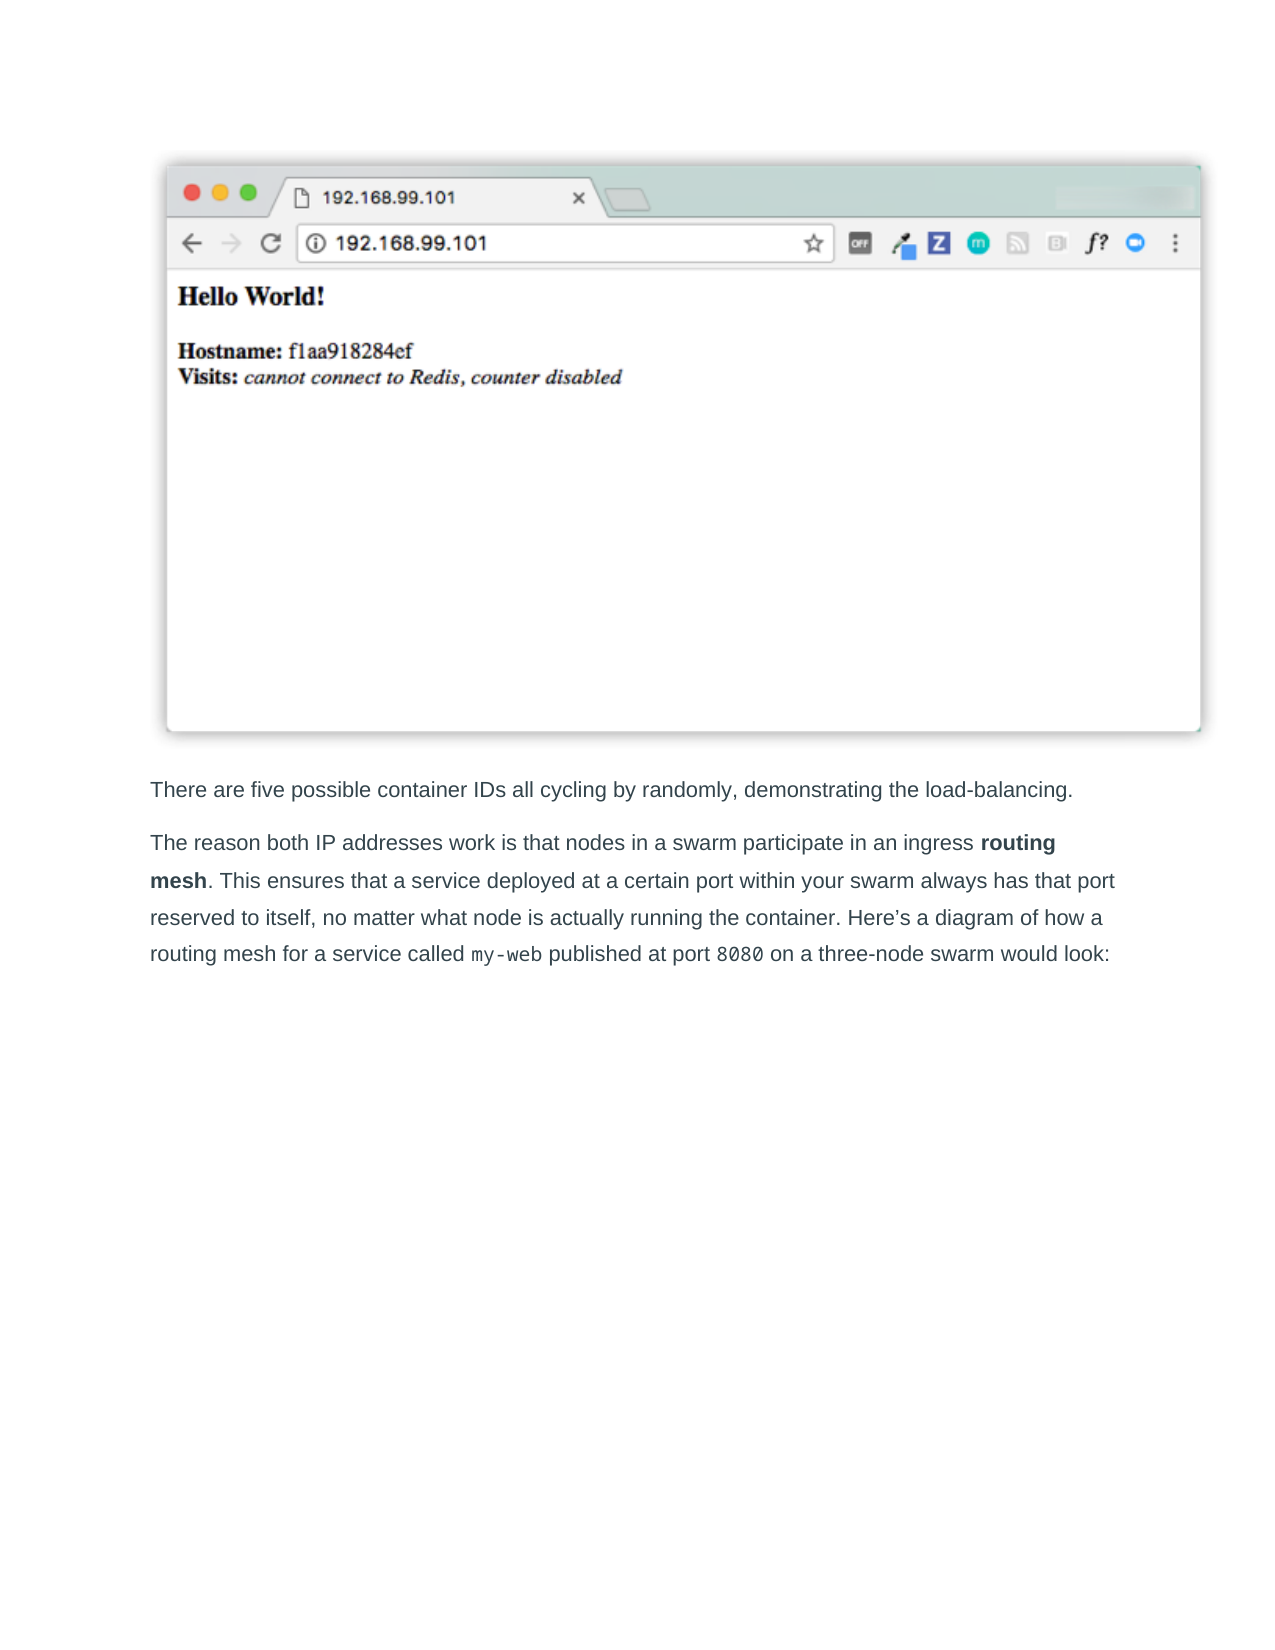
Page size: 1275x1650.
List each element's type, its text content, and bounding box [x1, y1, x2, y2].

text The reason both IP addresses work is that nodes in a swarm participate in an ingress routing mesh. This ensures that a service deployed at a certain port within your swarm always has that port reserved to itself, no matter what node is actually running the container. Here’s a diagram of how a routing mesh for a service called my-web published at port 8080 on a three-node swarm would look: [150, 818, 1125, 968]
text There are five possible container IDs all cycling by randomly, demonstrating the load-balancing. [150, 764, 1125, 802]
picture [150, 150, 1218, 749]
